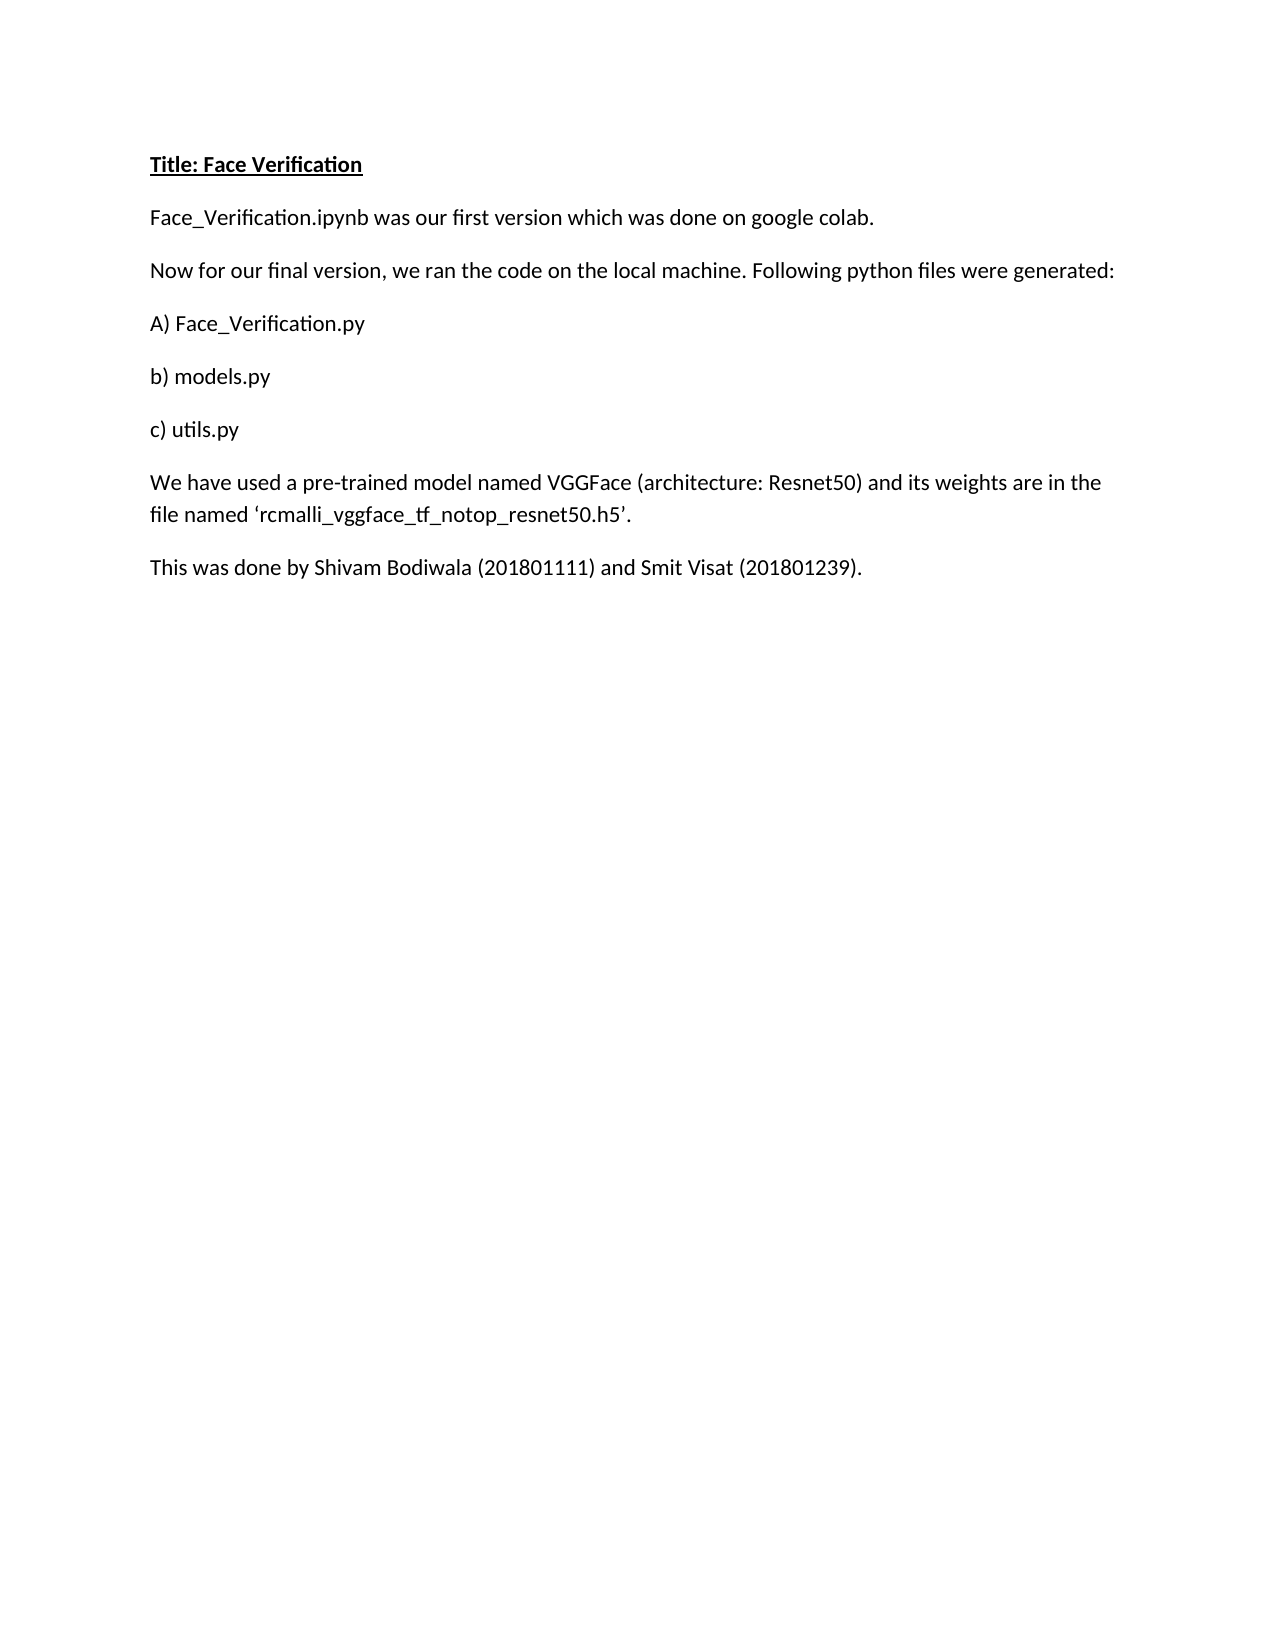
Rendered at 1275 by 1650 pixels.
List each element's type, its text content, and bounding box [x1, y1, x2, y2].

text c) utils.py [150, 415, 1125, 443]
text Title: Face Verification [150, 150, 1125, 178]
text b) models.py [150, 362, 1125, 390]
text Now for our final version, we ran the code on the local machine. Following python files were generated: [150, 256, 1125, 284]
text We have used a pre-trained model named VGGFace (architecture: Resnet50) and its weights are in the file named ‘rcmalli_vggface_tf_notop_resnet50.h5’. [150, 468, 1125, 528]
text A) Face_Verification.py [150, 309, 1125, 337]
text Face_Verification.ipynb was our first version which was done on google colab. [150, 203, 1125, 231]
text This was done by Shivam Bodiwala (201801111) and Smit Visat (201801239). [150, 553, 1125, 581]
